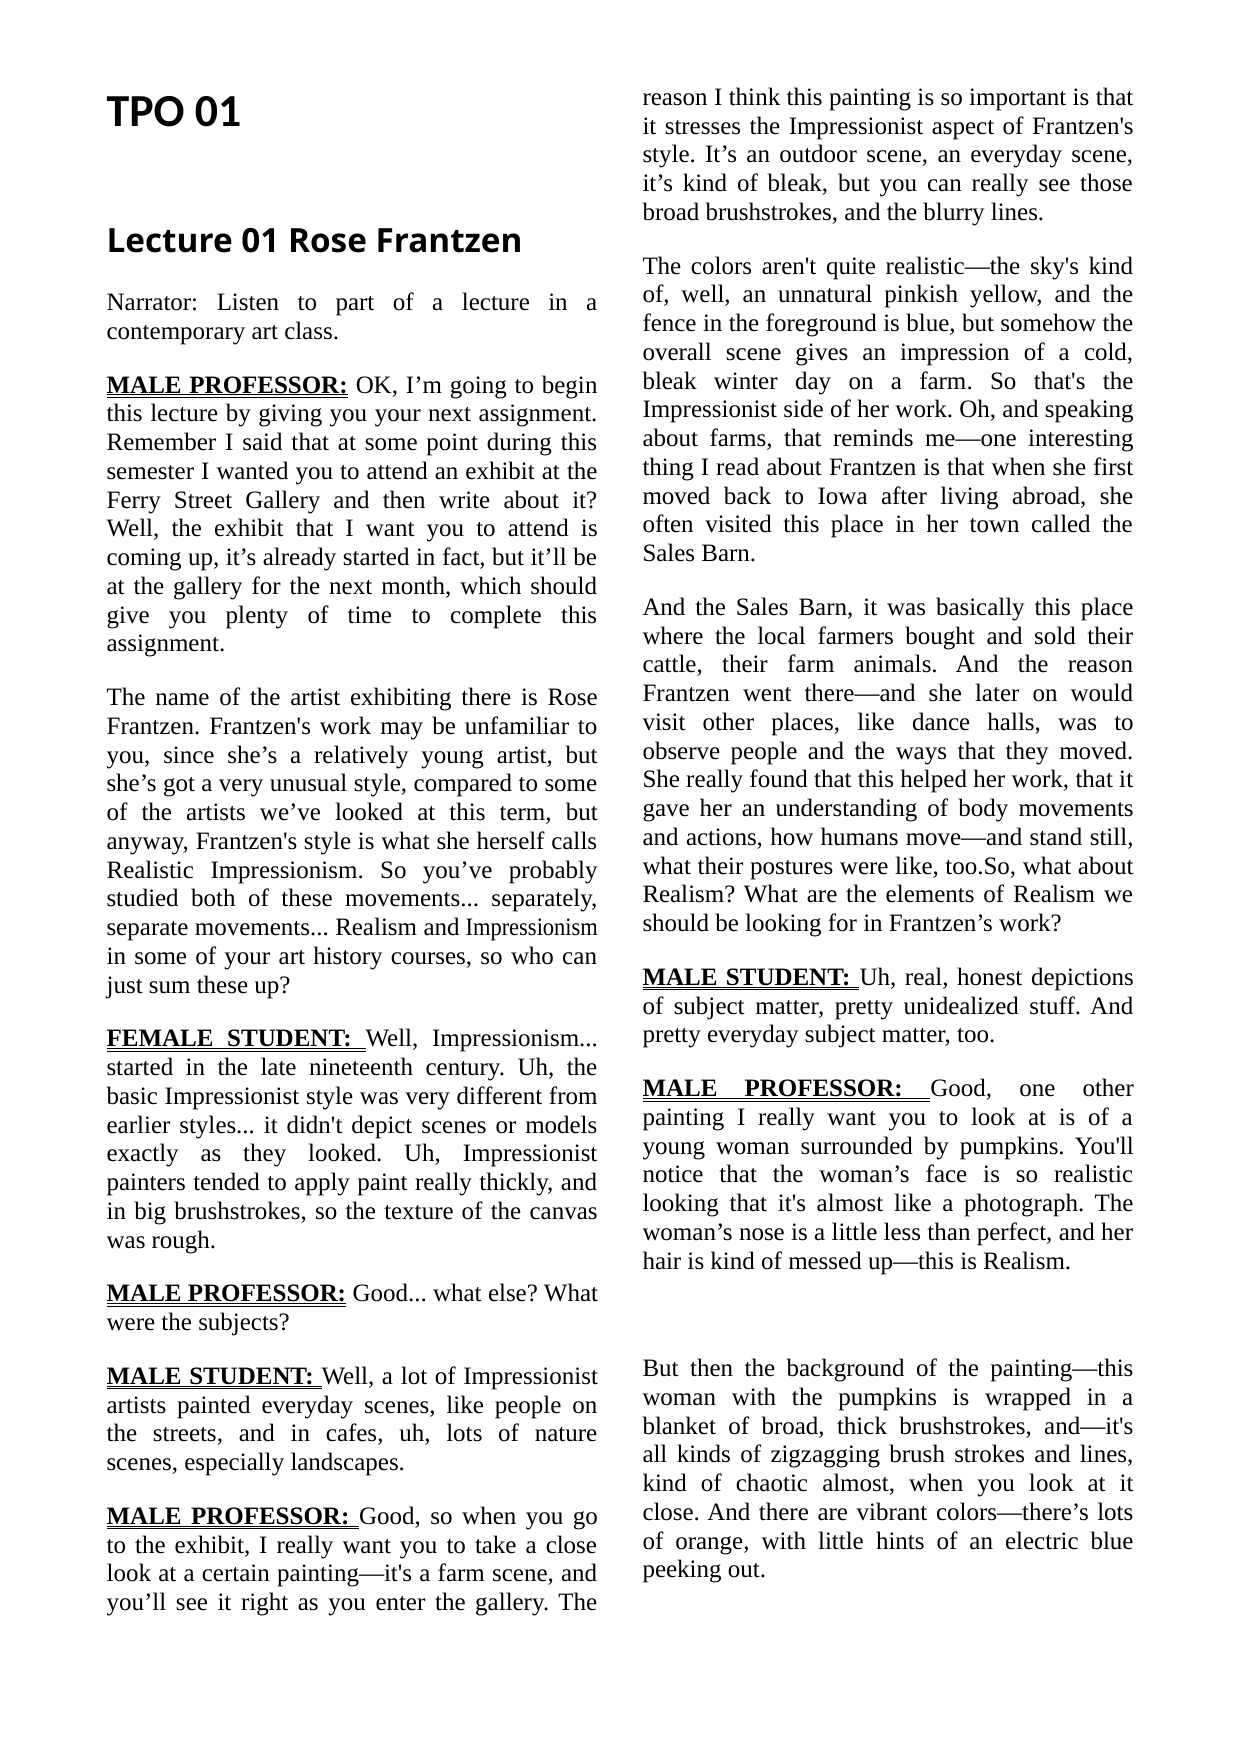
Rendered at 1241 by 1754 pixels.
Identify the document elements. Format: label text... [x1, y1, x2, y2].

text But then the background of the painting—this woman with the pumpkins is wrapped in a blanket of broad, thick brushstrokes, and—it's all kinds of zigzagging brush strokes and lines, kind of chaotic almost, when you look at it close. And there are vibrant colors—there’s lots of orange, with little hints of an electric blue peeking out. [642, 1353, 1134, 1583]
text MALE PROFESSOR: Good, so when you go to the exhibit, I really want you to take a close look at a certain painting—it's a farm scene, and you’ll see it right as you enter the gallery. The reason I think this painting is so important is that it stresses the Impressionist aspect of Frantzen's style. It’s an outdoor scene, an everyday scene, it’s kind of bleak, but you can really see those broad brushstrokes, and the blurry lines. [106, 1501, 598, 1616]
text And the Sales Barn, it was basically this place where the local farmers bought and sold their cattle, their farm animals. And the reason Frantzen went there—and she later on would visit other places, like dance halls, was to observe people and the ways that they moved. She really found that this helped her work, that it gave her an understanding of body movements and actions, how humans move—and stand still, what their postures were like, too.So, what about Realism? What are the elements of Realism we should be looking for in Frantzen’s work? [642, 592, 1134, 937]
text MALE PROFESSOR: Good, so when you go to the exhibit, I really want you to take a close look at a certain painting—it's a farm scene, and you’ll see it right as you enter the gallery. The reason I think this painting is so important is that it stresses the Impressionist aspect of Frantzen's style. It’s an outdoor scene, an everyday scene, it’s kind of bleak, but you can really see those broad brushstrokes, and the blurry lines. [642, 82, 1134, 226]
text MALE STUDENT: Uh, real, honest depictions of subject matter, pretty unidealized stuff. And pretty everyday subject matter, too. [642, 962, 1134, 1048]
text The name of the artist exhibiting there is Rose Frantzen. Frantzen's work may be unfamiliar to you, since she’s a relatively young artist, but she’s got a very unusual style, compared to some of the artists we’ve looked at this term, but anyway, Frantzen's style is what she herself calls Realistic Impressionism. So you’ve probably studied both of these movements... separately, separate movements... Realism and Impressionism in some of your art history courses, so who can just sum these up? [106, 682, 598, 998]
text MALE PROFESSOR: Good... what else? What were the subjects? [106, 1278, 598, 1336]
text MALE PROFESSOR: Good, one other painting I really want you to look at is of a young woman surrounded by pumpkins. You'll notice that the woman’s face is so realistic looking that it's almost like a photograph. The woman’s nose is a little less than perfect, and her hair is kind of messed up—this is Realism. [642, 1073, 1134, 1274]
text The colors aren't quite realistic—the sky's kind of, well, an unnatural pinkish yellow, and the fence in the foreground is blue, but somehow the overall scene gives an impression of a cold, bleak winter day on a farm. So that's the Impressionist side of her work. Oh, and speaking about farms, that reminds me—one interesting thing I read about Frantzen is that when she first moved back to Iowa after living abroad, she often visited this place in her town called the Sales Barn. [642, 251, 1134, 567]
text MALE PROFESSOR: OK, I’m going to begin this lecture by giving you your next assignment. Remember I said that at some point during this semester I wanted you to attend an exhibit at the Ferry Street Gallery and then write about it? Well, the exhibit that I want you to attend is coming up, it’s already started in fact, but it’ll be at the gallery for the next month, which should give you plenty of time to complete this assignment. [106, 370, 598, 657]
text MALE STUDENT: Well, a lot of Impressionist artists painted everyday scenes, like people on the streets, and in cafes, uh, lots of nature scenes, especially landscapes. [106, 1361, 598, 1476]
text Narrator: Listen to part of a lecture in a contemporary art class. [106, 287, 598, 345]
subtitle Lecture 01 Rose Frantzen [106, 217, 598, 262]
text FEMALE STUDENT: Well, Impressionism... started in the late nineteenth century. Uh, the basic Impressionist style was very different from earlier styles... it didn't depict scenes or models exactly as they looked. Uh, Impressionist painters tended to apply paint really thickly, and in big brushstrokes, so the texture of the canvas was rough. [106, 1023, 598, 1253]
